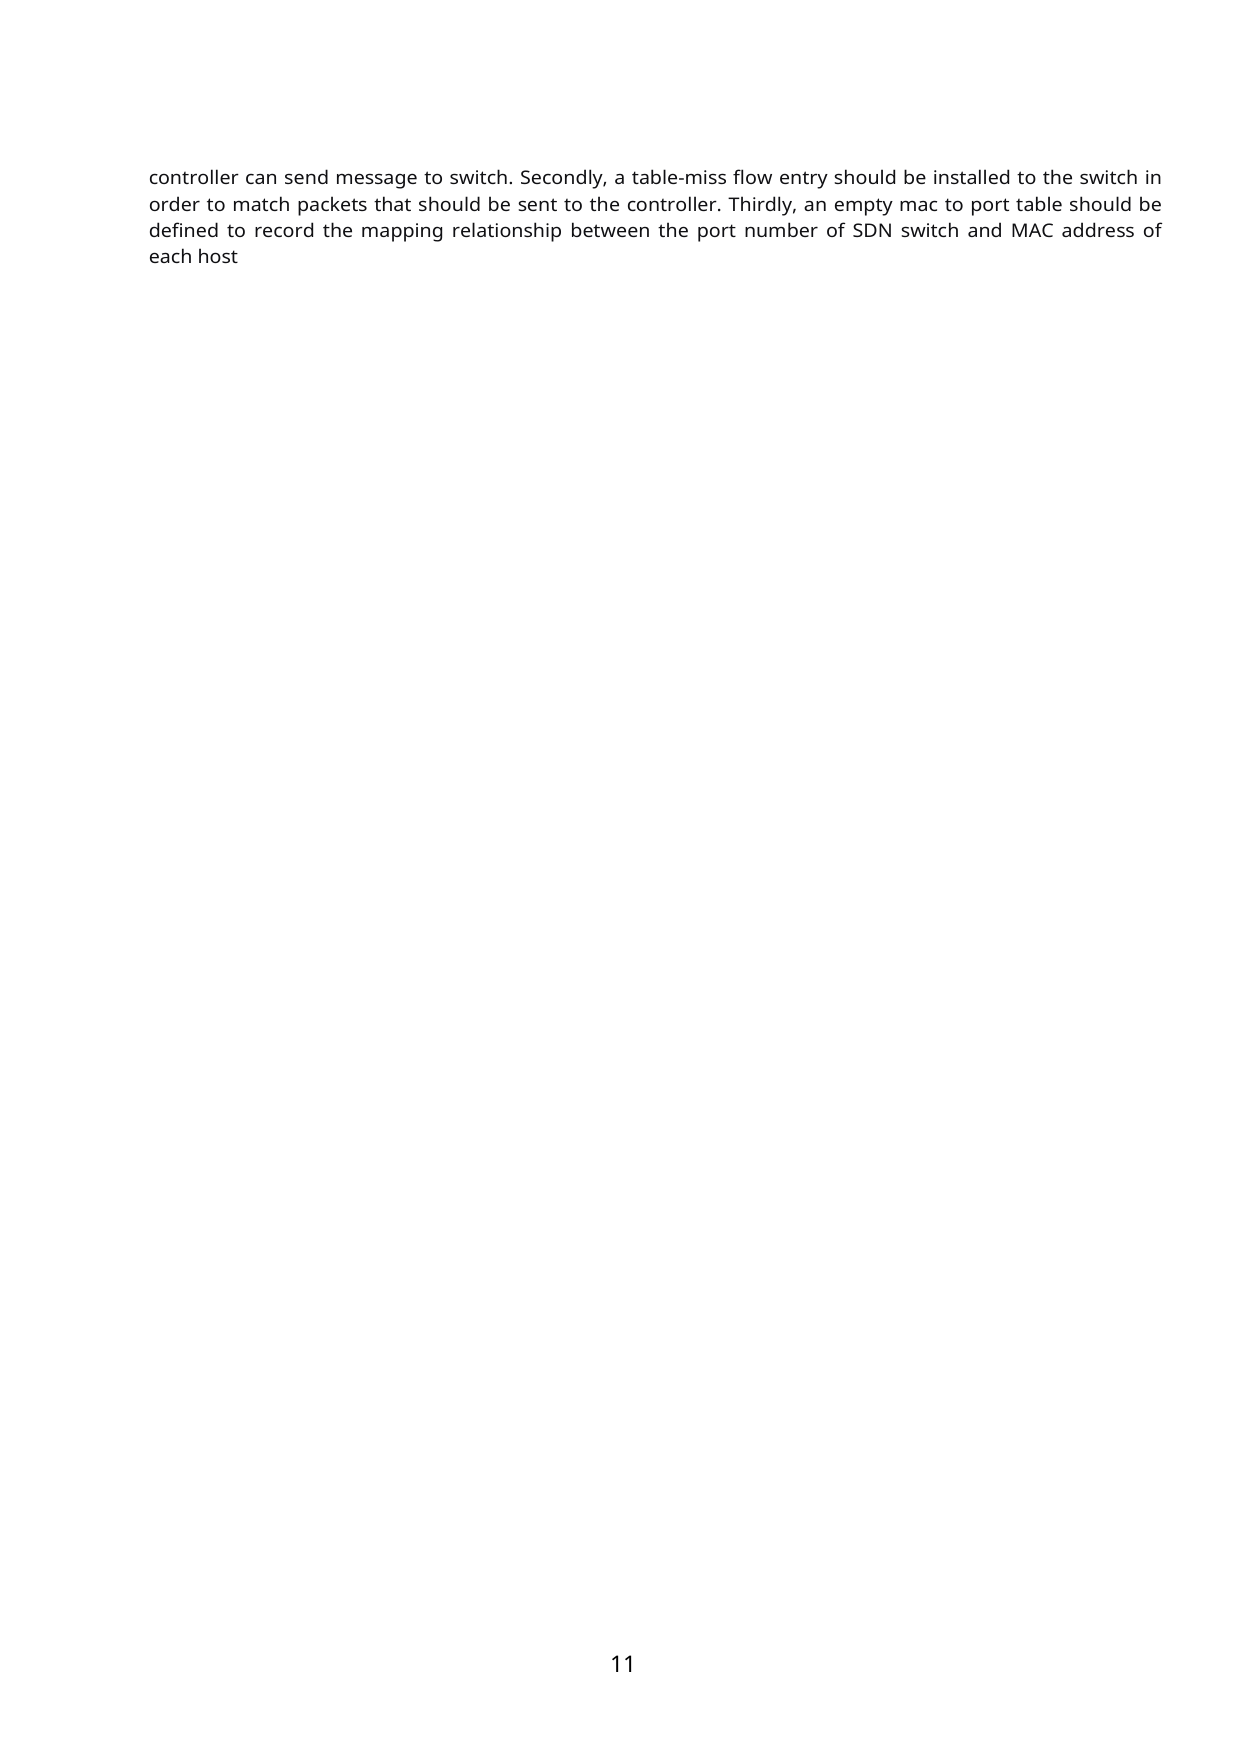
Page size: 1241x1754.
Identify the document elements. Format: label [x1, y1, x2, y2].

text [148, 164, 1163, 269]
